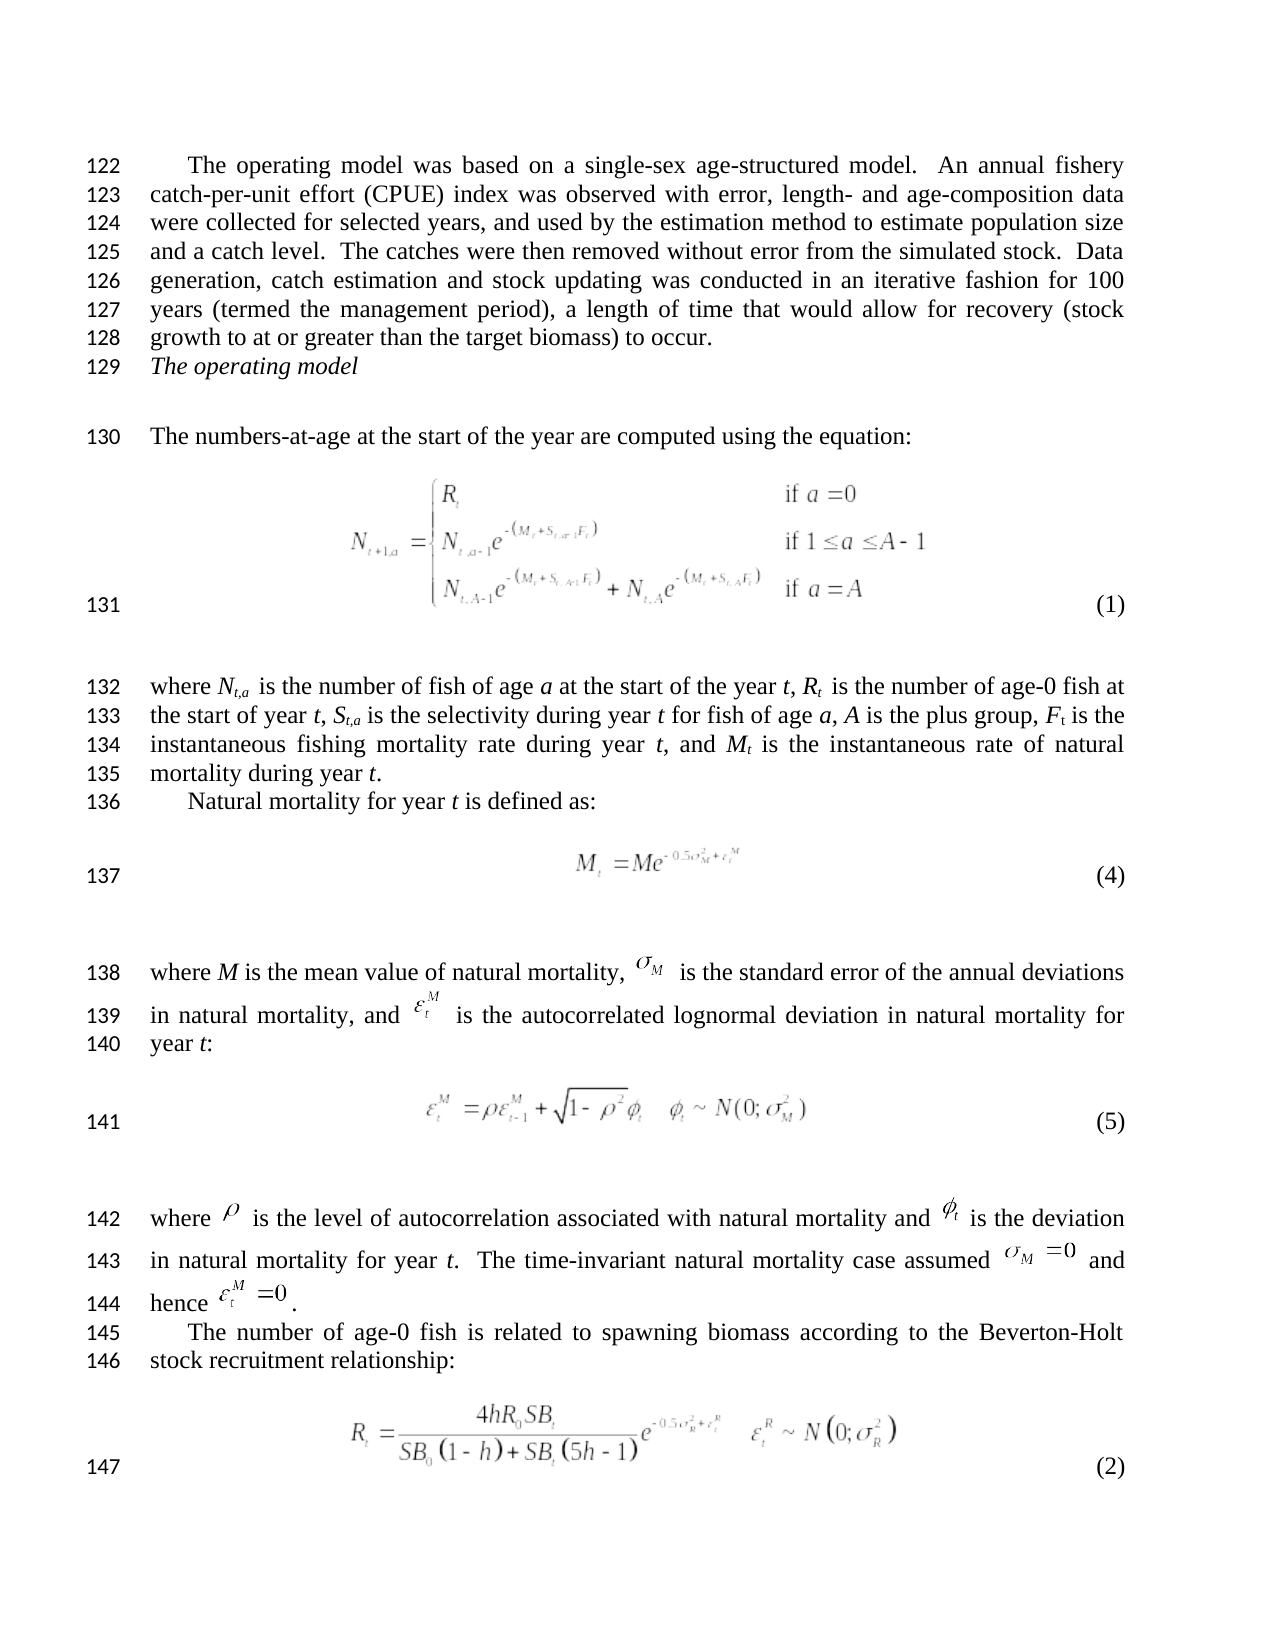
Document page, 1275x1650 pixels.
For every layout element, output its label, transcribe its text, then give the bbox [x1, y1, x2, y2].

text The number of age-0 fish is related to spawning biomass according to the Beverton-Holt stock recruitment relationship: [150, 1317, 1125, 1374]
text Natural mortality for year t is defined as: [150, 786, 1125, 815]
text where is the level of autocorrelation associated with natural mortality and is the deviation in natural mortality for year t. The time-invariant natural mortality case assumed and hence . [150, 1189, 1125, 1317]
text where M is the mean value of natural mortality, is the standard error of the annual deviations in natural mortality, and is the autocorrelated lognormal deviation in natural mortality for year t: [150, 943, 1125, 1057]
subtitle The operating model [150, 351, 1125, 380]
text The operating model was based on a single-sex age-structured model. An annual fishery catch-per-unit effort (CPUE) index was observed with error, length- and age-composition data were collected for selected years, and used by the estimation method to estimate population size and a catch level. The catches were then removed without error from the simulated stock. Data generation, catch estimation and stock updating was conducted in an iterative fashion for 100 years (termed the management period), a length of time that would allow for recovery (stock growth to at or greater than the target biomass) to occur. [150, 150, 1125, 351]
text (2) [150, 1399, 1125, 1480]
text (1) [150, 475, 1125, 618]
text (4) [150, 840, 1125, 889]
text The numbers-at-age at the start of the year are computed using the equation: [150, 421, 1125, 450]
text (5) [150, 1082, 1125, 1135]
text where Nt,a is the number of fish of age a at the start of the year t, Rt is the number of age-0 fish at the start of year t, St,a is the selectivity during year t for fish of age a, A is the plus group, Ft is the instantaneous fishing mortality rate during year t, and Mt is the instantaneous rate of natural mortality during year t. [150, 671, 1125, 786]
